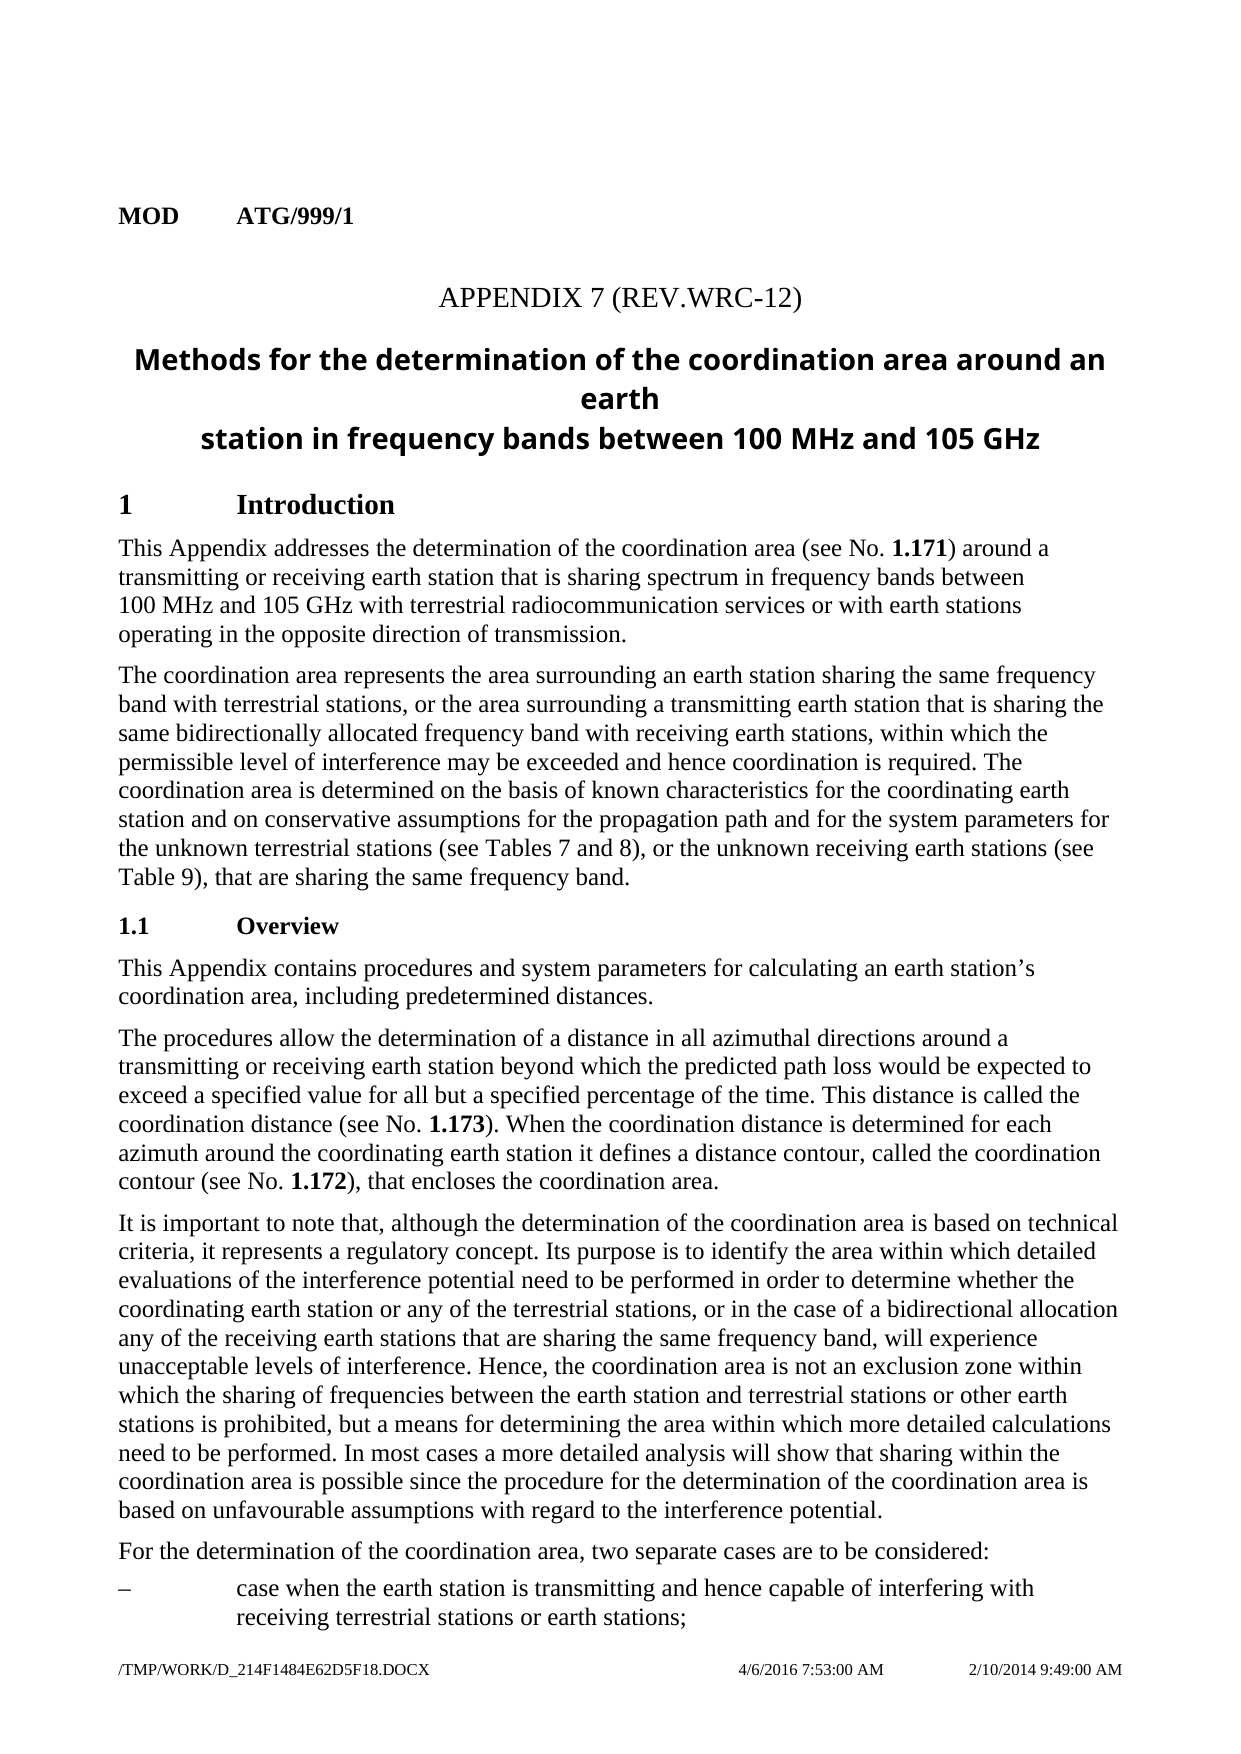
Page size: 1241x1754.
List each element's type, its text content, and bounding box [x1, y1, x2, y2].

text It is important to note that, although the determination of the coordination area is based on technical criteria, it represents a regulatory concept. Its purpose is to identify the area within which detailed evaluations of the interference potential need to be performed in order to determine whether the coordinating earth station or any of the terrestrial stations, or in the case of a bidirectional allocation any of the receiving earth stations that are sharing the same frequency band, will experience unacceptable levels of interference. Hence, the coordination area is not an exclusion zone within which the sharing of frequencies between the earth station and terrestrial stations or other earth stations is prohibited, but a means for determining the area within which more detailed calculations need to be performed. In most cases a more detailed analysis will show that sharing within the coordination area is possible since the procedure for the determination of the coordination area is based on unfavourable assumptions with regard to the interference potential. [118, 1208, 1122, 1524]
subtitle 1.1 Overview [118, 911, 1122, 940]
text – case when the earth station is transmitting and hence capable of interfering with receiving terrestrial stations or earth stations; [118, 1573, 1122, 1631]
text This Appendix addresses the determination of the coordination area (see No. 1.171) around a transmitting or receiving earth station that is sharing spectrum in frequency bands between 100 MHz and 105 GHz with terrestrial radiocommunication services or with earth stations operating in the opposite direction of transmission. [118, 533, 1122, 648]
text The coordination area represents the area surrounding an earth station sharing the same frequency band with terrestrial stations, or the area surrounding a transmitting earth station that is sharing the same bidirectionally allocated frequency band with receiving earth stations, within which the permissible level of interference may be exceeded and hence coordination is required. The coordination area is determined on the basis of known characteristics for the coordinating earth station and on conservative assumptions for the propagation path and for the system parameters for the unknown terrestrial stations (see Tables 7 and 8), or the unknown receiving earth stations (see Table 9), that are sharing the same frequency band. [118, 661, 1122, 891]
subtitle 1 Introduction [118, 487, 1122, 521]
text For the determination of the coordination area, two separate cases are to be considered: [118, 1536, 1122, 1565]
text MOD ATG/999/1 [118, 201, 1122, 230]
text This Appendix contains procedures and system parameters for calculating an earth station’s coordination area, including predetermined distances. [118, 953, 1122, 1010]
text APPENDIX 7 (REV.WRC-12) [118, 280, 1122, 314]
title Methods for the determination of the coordination area around an earth station in frequency bands between 100 MHz and 105 GHz [118, 339, 1122, 458]
text The procedures allow the determination of a distance in all azimuthal directions around a transmitting or receiving earth station beyond which the predicted path loss would be expected to exceed a specified value for all but a specified percentage of the time. This distance is called the coordination distance (see No. 1.173). When the coordination distance is determined for each azimuth around the coordinating earth station it defines a distance contour, called the coordination contour (see No. 1.172), that encloses the coordination area. [118, 1023, 1122, 1195]
